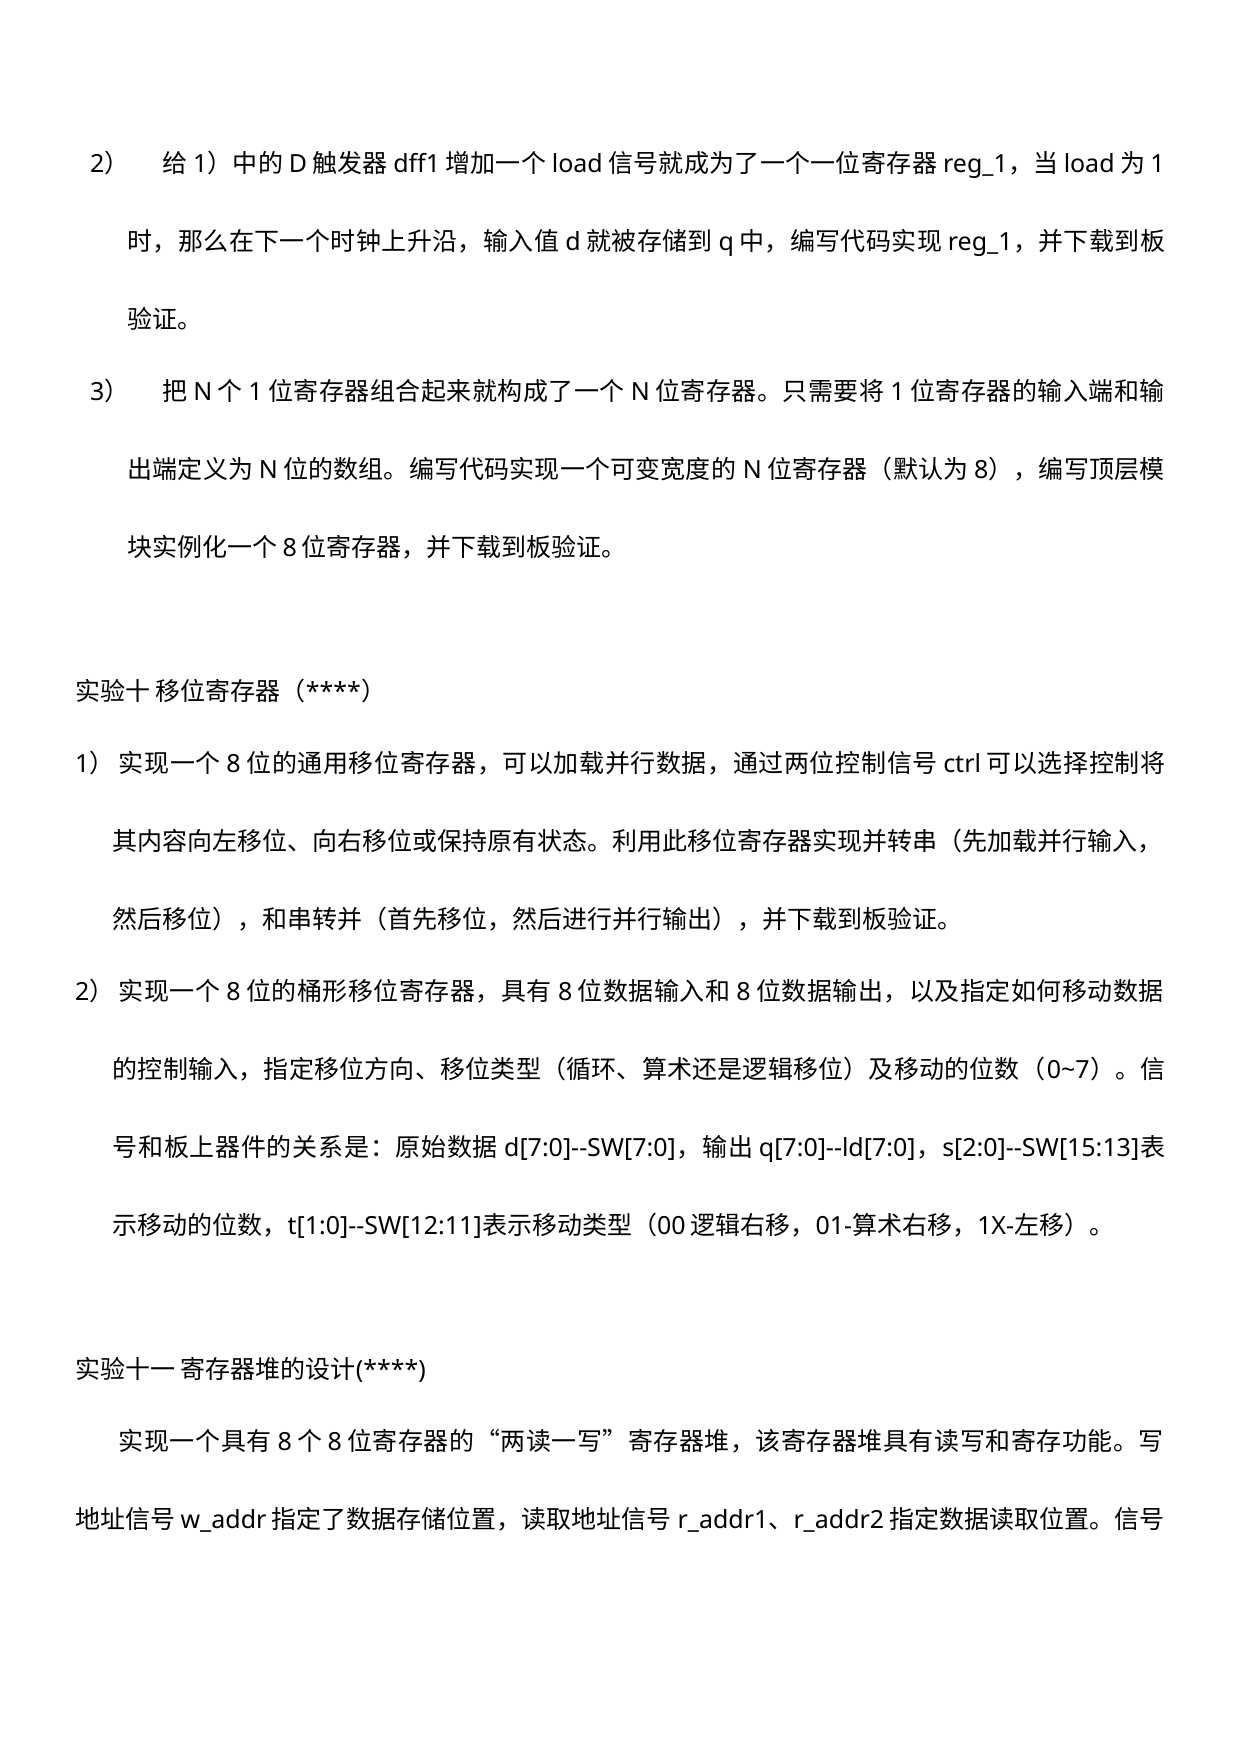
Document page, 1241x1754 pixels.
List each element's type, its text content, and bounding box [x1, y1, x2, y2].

list 实现一个8位的通用移位寄存器，可以加载并行数据，通过两位控制信号ctrl可以选择控制将其内容向左移位、向右移位或保持原有状态。利用此移位寄存器实现并转串（先加载并行输入，然后移位），和串转并（首先移位，然后进行并行输出），并下载到板验证。 [75, 729, 1165, 950]
list 把N个1位寄存器组合起来就构成了一个N位寄存器。只需要将1位寄存器的输入端和输出端定义为N位的数组。编写代码实现一个可变宽度的N位寄存器（默认为8），编写顶层模块实例化一个8位寄存器，并下载到板验证。 [90, 357, 1165, 578]
list 给1）中的D触发器dff1增加一个load信号就成为了一个一位寄存器reg_1，当load为1时，那么在下一个时钟上升沿，输入值d就被存储到q中，编写代码实现reg_1，并下载到板验证。 [90, 129, 1165, 350]
list 实现一个8位的桶形移位寄存器，具有8位数据输入和8位数据输出，以及指定如何移动数据的控制输入，指定移位方向、移位类型（循环、算术还是逻辑移位）及移动的位数（0~7）。信号和板上器件的关系是：原始数据d[7:0]--SW[7:0]，输出q[7:0]--ld[7:0]，s[2:0]--SW[15:13]表示移动的位数，t[1:0]--SW[12:11]表示移动类型（00逻辑右移，01-算术右移，1X-左移）。 [75, 957, 1165, 1256]
text 实验十一 寄存器堆的设计(****) [75, 1335, 1165, 1400]
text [75, 1407, 1165, 1550]
text 实验十 移位寄存器（****） [75, 657, 1165, 722]
